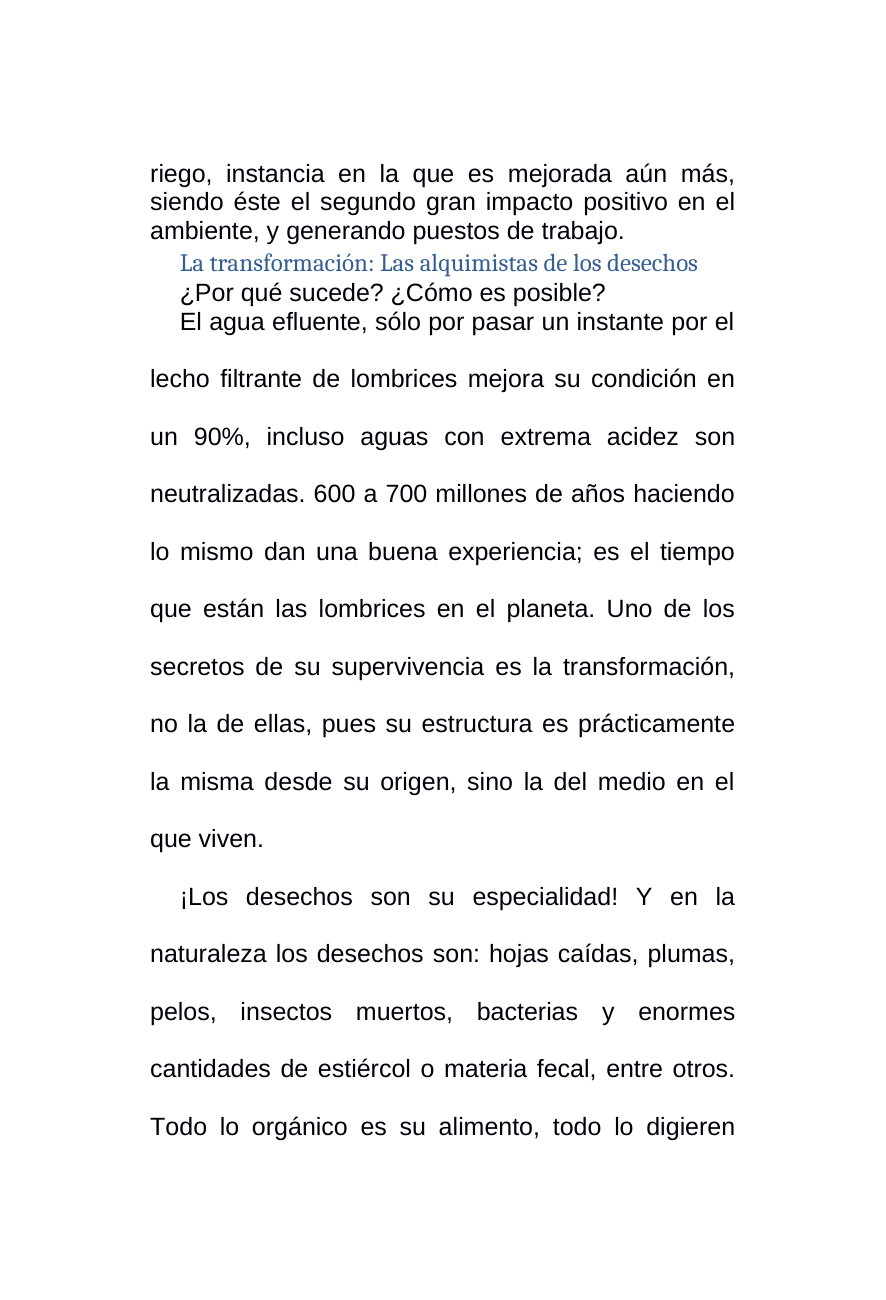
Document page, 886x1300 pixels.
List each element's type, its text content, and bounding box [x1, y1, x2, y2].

subtitle La transformación: Las alquimistas de los desechos [150, 249, 736, 278]
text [150, 882, 736, 1140]
text El agua efluente, sólo por pasar un instante por el lecho filtrante de lombrices mejora su condición en un 90%, incluso aguas con extrema acidez son neutralizadas. 600 a 700 millones de años haciendo lo mismo dan una buena experiencia; es el tiempo que están las lombrices en el planeta. Uno de los secretos de su supervivencia es la transformación, no la de ellas, pues su estructura es prácticamente la misma desde su origen, sino la del medio en el que viven. [150, 307, 736, 853]
